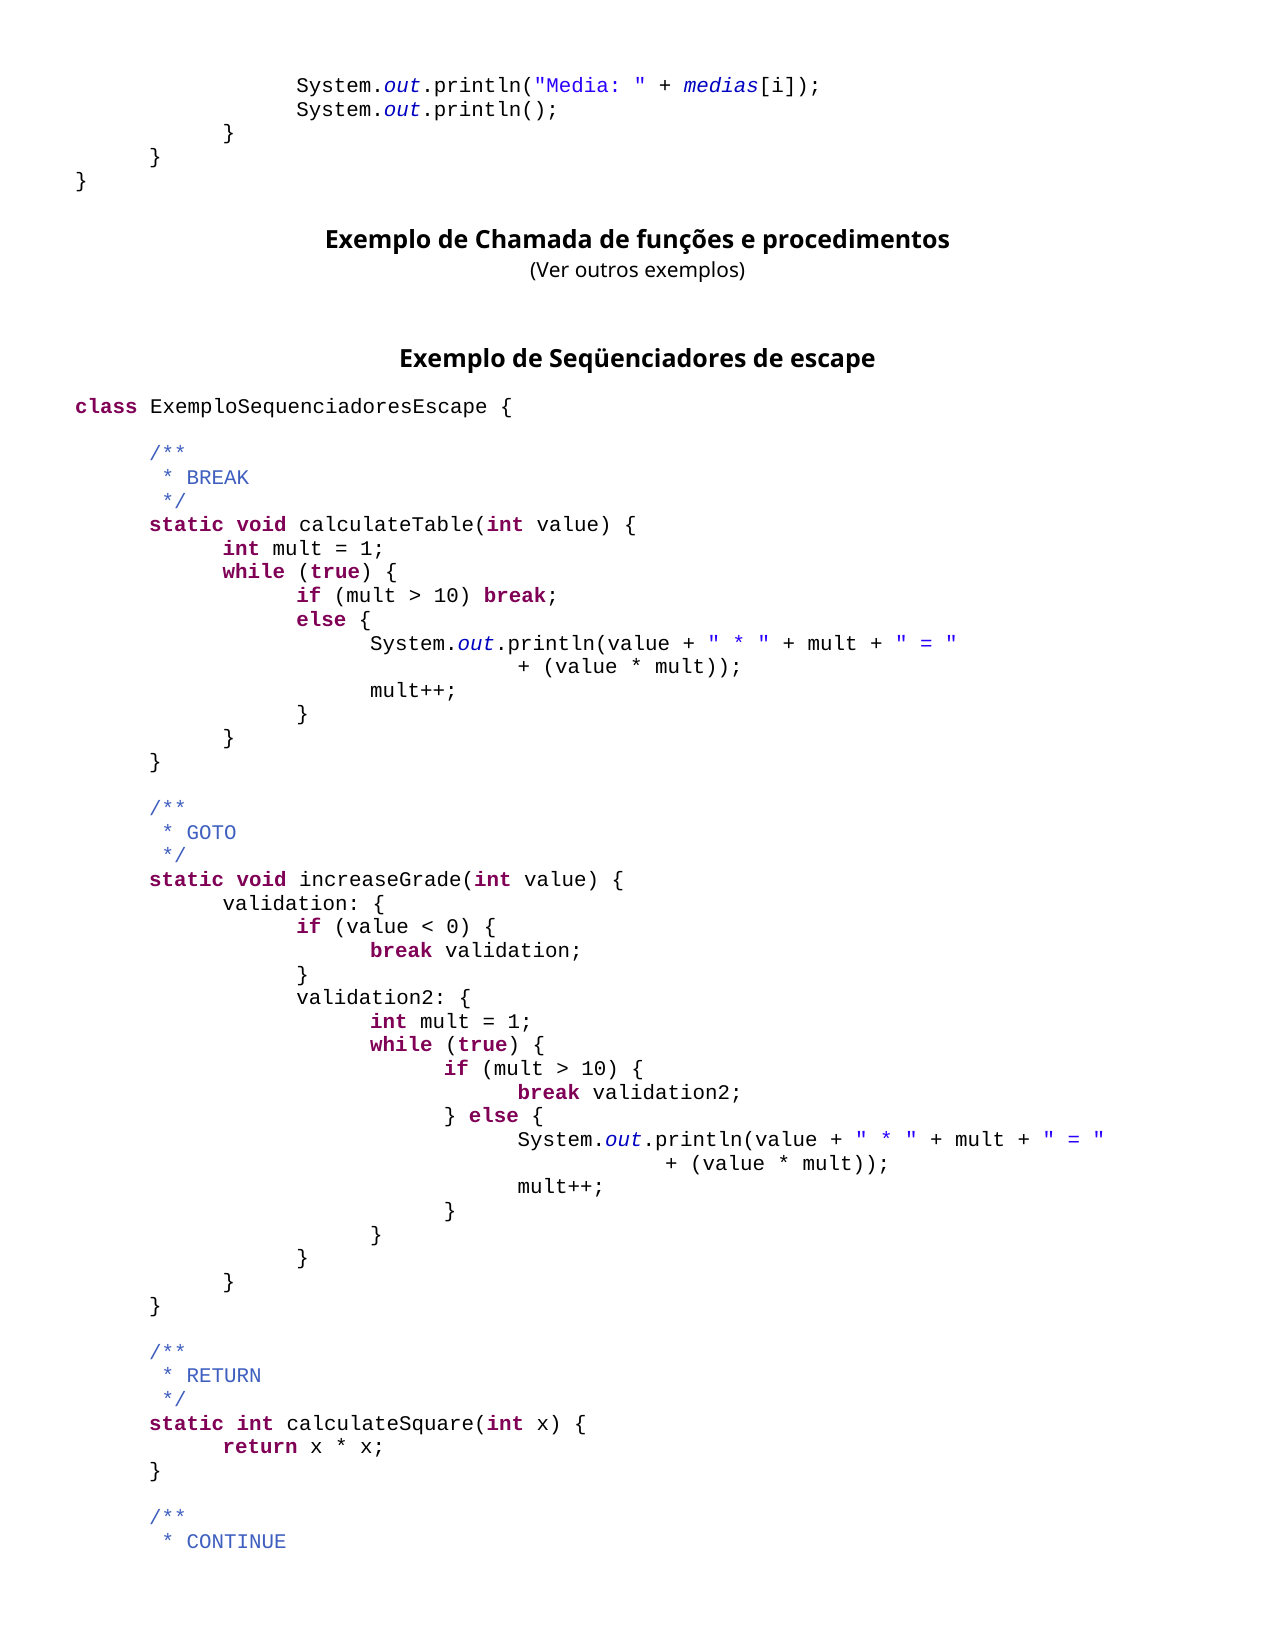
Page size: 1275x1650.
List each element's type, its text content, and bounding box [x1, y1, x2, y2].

text static void calculateTable(int value) { [75, 514, 1200, 538]
text break validation2; [75, 1082, 1200, 1105]
text Exemplo de Chamada de funções e procedimentos [75, 222, 1200, 256]
text } [75, 169, 1200, 193]
text class ExemploSequenciadoresEscape { [75, 396, 1200, 420]
text * RETURN [75, 1366, 1200, 1389]
text int mult = 1; [75, 1011, 1200, 1034]
text */ [75, 845, 1200, 869]
text } else { [75, 1105, 1200, 1129]
text } [75, 1460, 1200, 1484]
text */ [75, 1389, 1200, 1413]
text if (mult > 10) break; [75, 585, 1200, 609]
text } [75, 1271, 1200, 1294]
text } [75, 1247, 1200, 1271]
text System.out.println(); [75, 99, 1200, 122]
text /** [75, 1342, 1200, 1366]
text } [75, 1224, 1200, 1247]
text /** [75, 443, 1200, 467]
text validation: { [75, 893, 1200, 916]
text + (value * mult)); [75, 1153, 1200, 1176]
text Exemplo de Seqüenciadores de escape [75, 341, 1200, 375]
text } [75, 1294, 1200, 1318]
text if (mult > 10) { [75, 1058, 1200, 1082]
text while (true) { [75, 562, 1200, 585]
text System.out.println("Media: " + medias[i]); [75, 75, 1200, 99]
text (Ver outros exemplos) [75, 256, 1200, 284]
text mult++; [75, 680, 1200, 703]
text } [75, 751, 1200, 774]
text } [75, 1200, 1200, 1224]
text /** [75, 798, 1200, 822]
text if (value < 0) { [75, 916, 1200, 940]
text } [75, 122, 1200, 146]
text validation2: { [75, 987, 1200, 1011]
text } [75, 703, 1200, 727]
text + (value * mult)); [75, 656, 1200, 680]
text /** [75, 1507, 1200, 1531]
text else { [75, 609, 1200, 632]
text * BREAK [75, 467, 1200, 491]
text */ [75, 491, 1200, 514]
text static void increaseGrade(int value) { [75, 869, 1200, 893]
text * CONTINUE [75, 1531, 1200, 1555]
text break validation; [75, 940, 1200, 963]
text * GOTO [75, 822, 1200, 845]
text static int calculateSquare(int x) { [75, 1413, 1200, 1436]
text } [75, 727, 1200, 751]
text System.out.println(value + " * " + mult + " = " [75, 1129, 1200, 1153]
text } [75, 963, 1200, 987]
text return x * x; [75, 1436, 1200, 1460]
text } [75, 146, 1200, 169]
text while (true) { [75, 1034, 1200, 1058]
text mult++; [75, 1176, 1200, 1200]
text System.out.println(value + " * " + mult + " = " [75, 632, 1200, 656]
text int mult = 1; [75, 538, 1200, 562]
